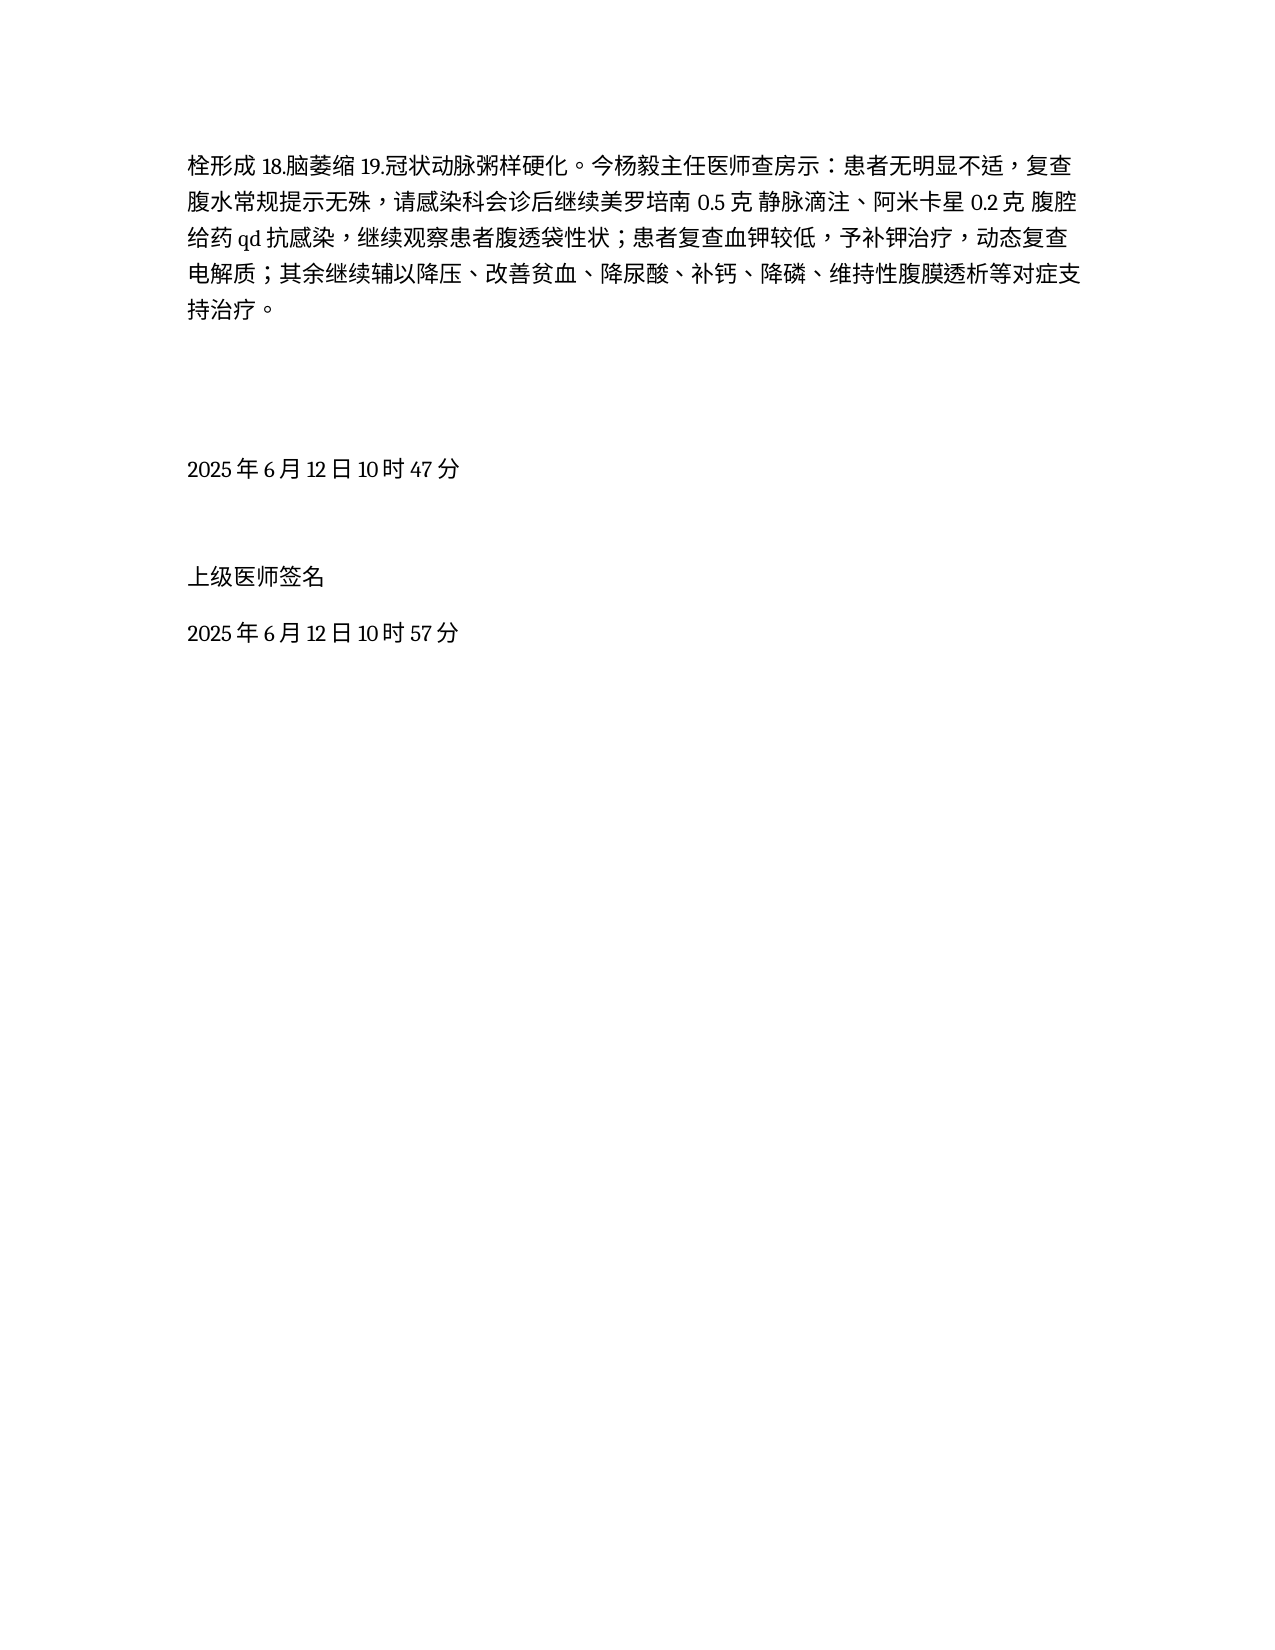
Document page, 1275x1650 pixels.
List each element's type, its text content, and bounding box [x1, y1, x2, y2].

text 2025年6月12日10时47分 [187, 453, 1087, 484]
text 2025年6月12日10时57分 [187, 617, 1087, 648]
text 上级医师签名 [187, 560, 1087, 592]
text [187, 150, 1087, 325]
